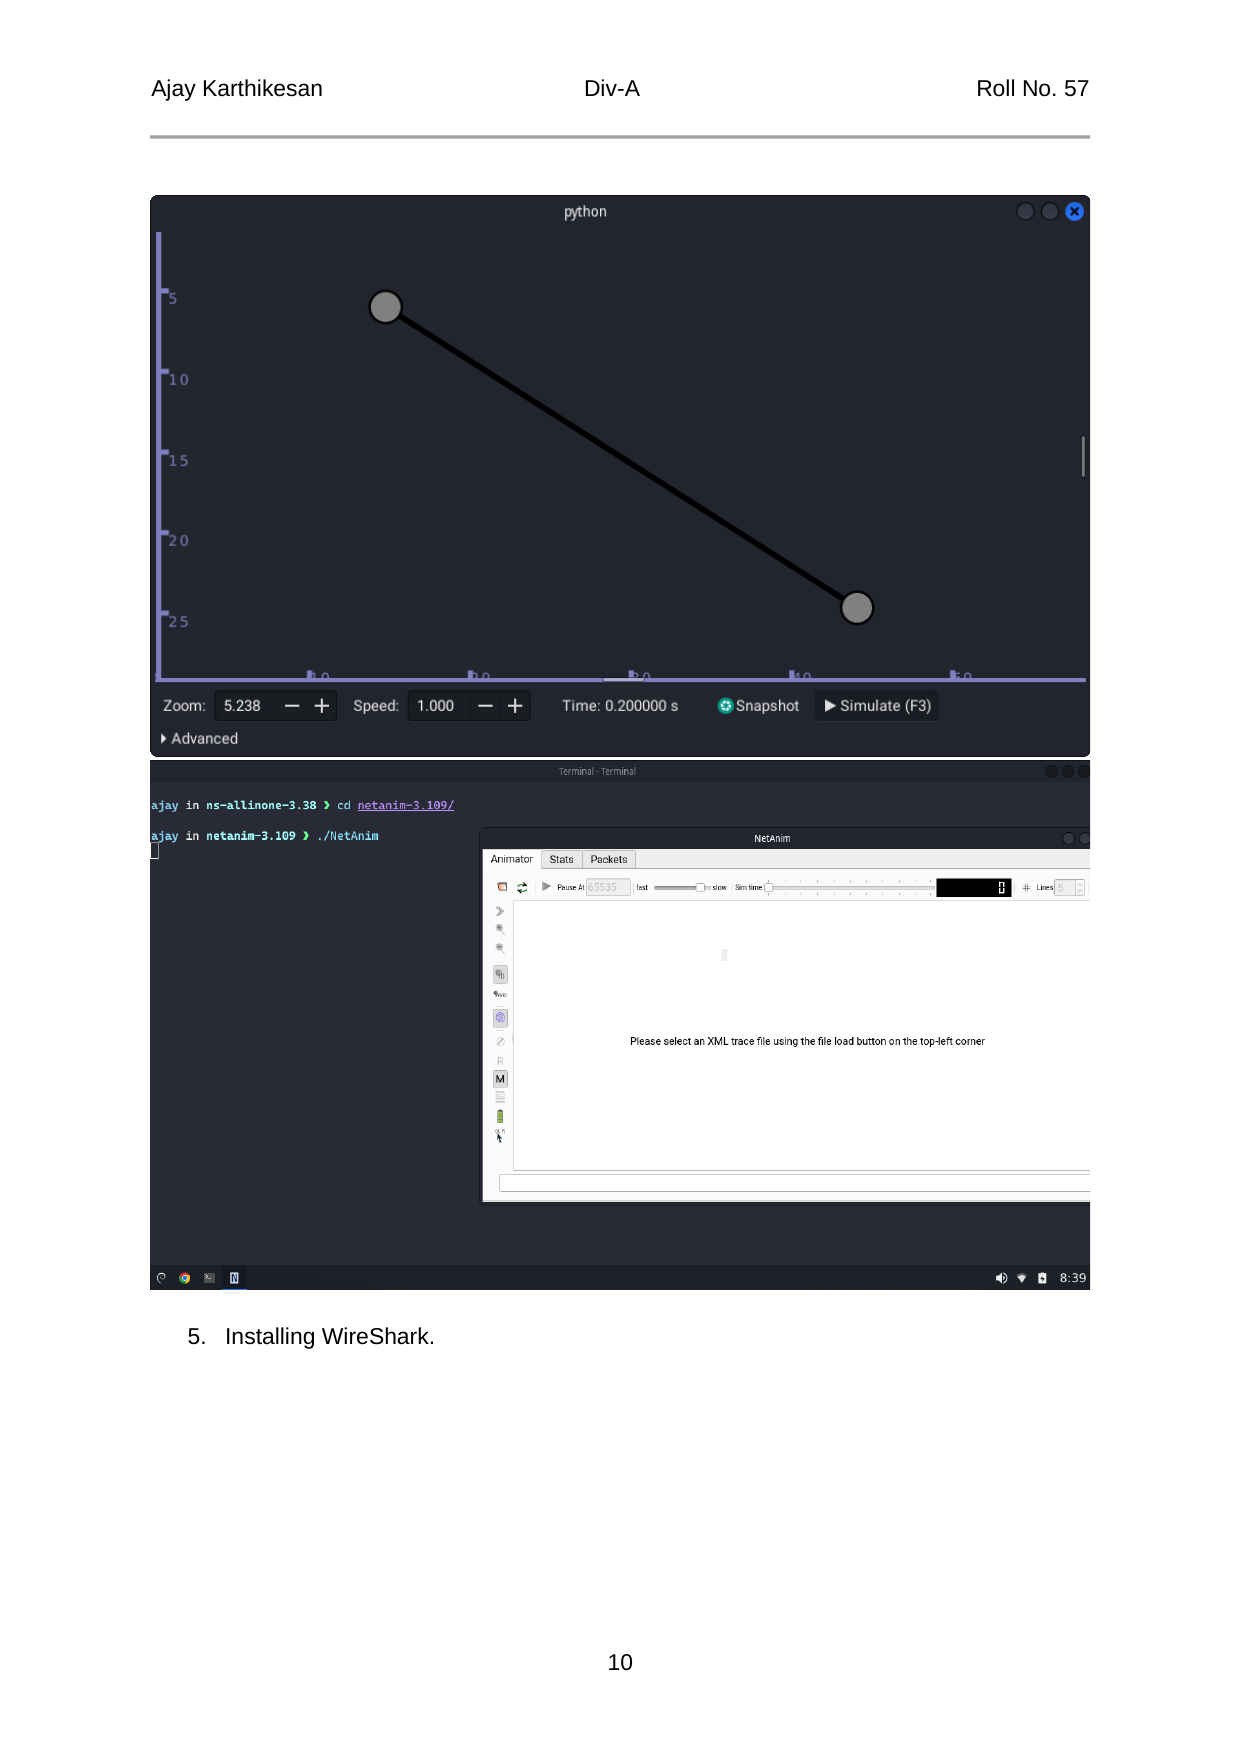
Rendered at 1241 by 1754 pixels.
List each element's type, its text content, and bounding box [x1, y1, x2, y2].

list Installing WireShark. [187, 1323, 1090, 1350]
picture [150, 760, 1091, 1290]
picture [150, 195, 1091, 757]
